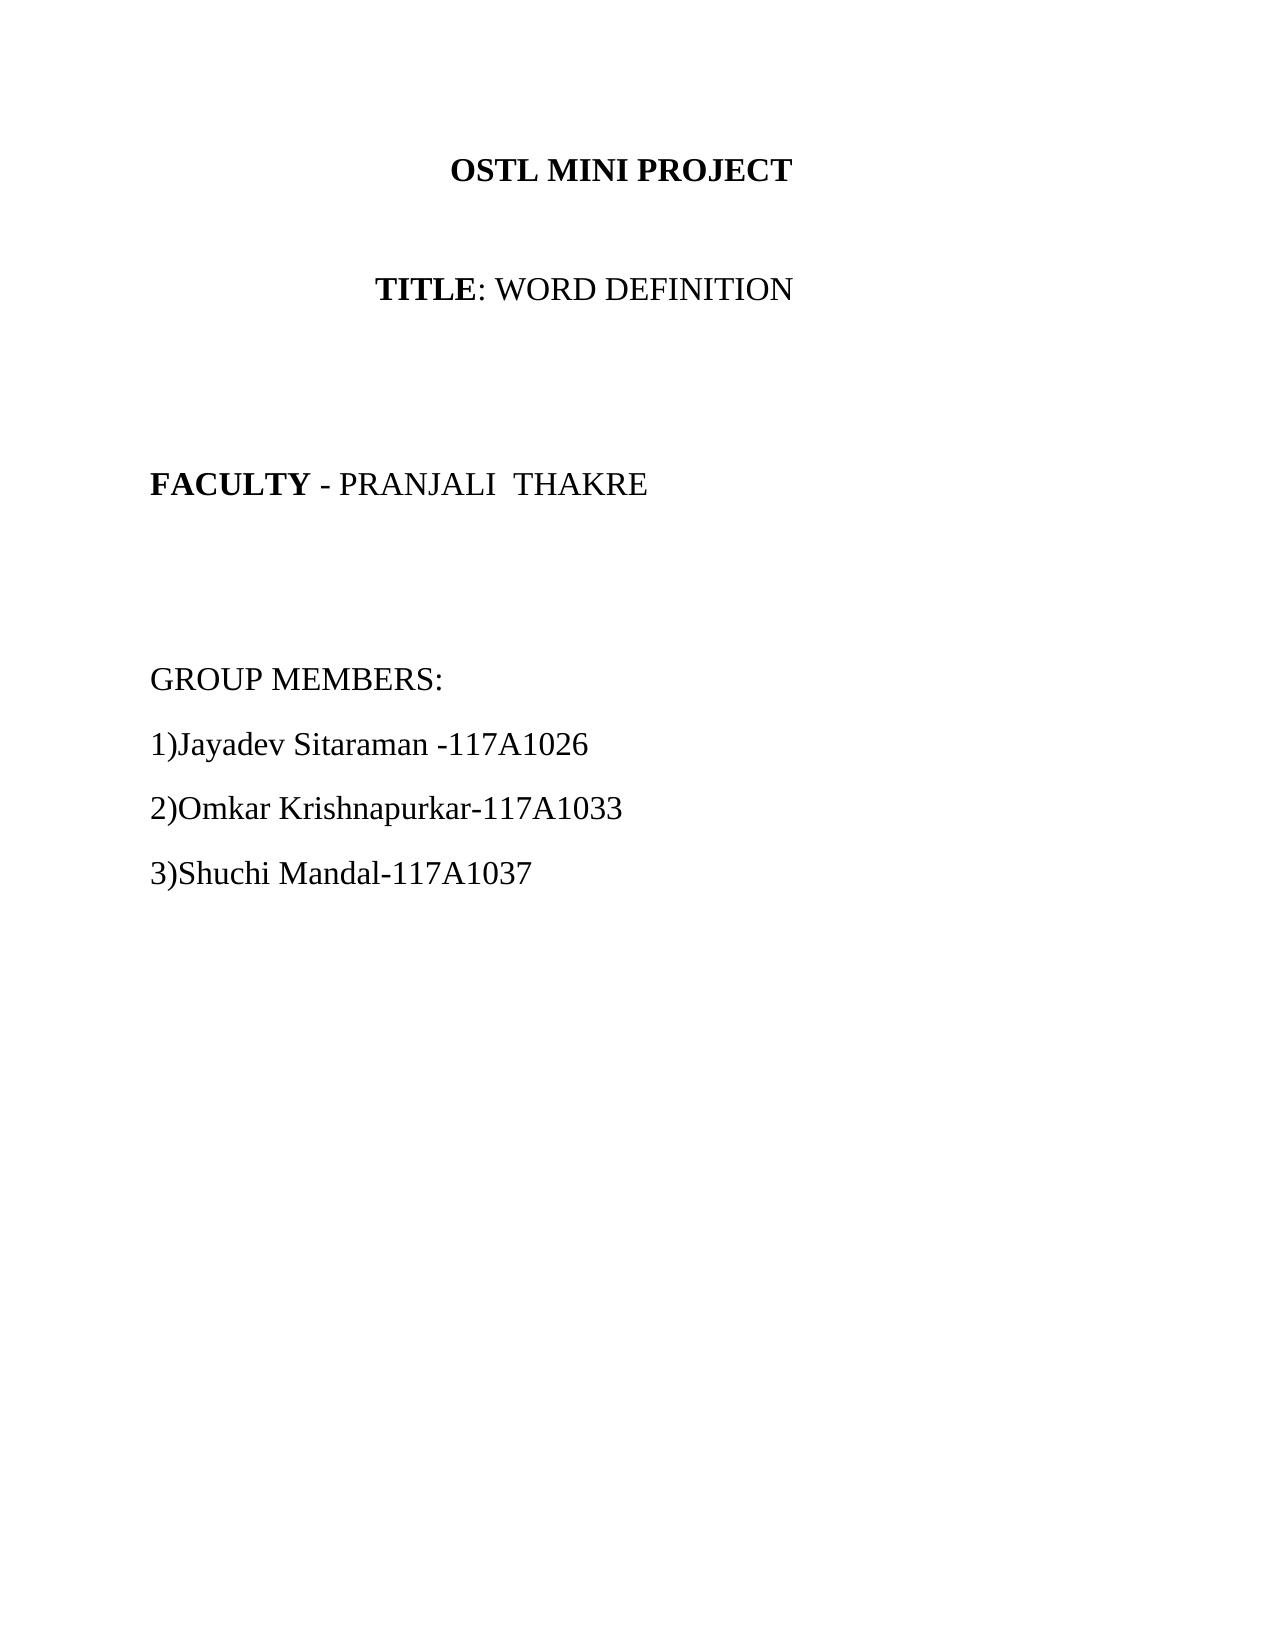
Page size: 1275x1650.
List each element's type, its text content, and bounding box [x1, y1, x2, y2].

text OSTL MINI PROJECT [150, 150, 1125, 188]
text FACULTY - PRANJALI THAKRE [150, 464, 1125, 502]
text 2)Omkar Krishnapurkar-117A1033 [150, 789, 1125, 827]
text TITLE: WORD DEFINITION [150, 269, 1125, 308]
text 1)Jayadev Sitaraman -117A1026 [150, 724, 1125, 762]
text GROUP MEMBERS: [150, 659, 1125, 697]
text 3)Shuchi Mandal-117A1037 [150, 853, 1125, 892]
